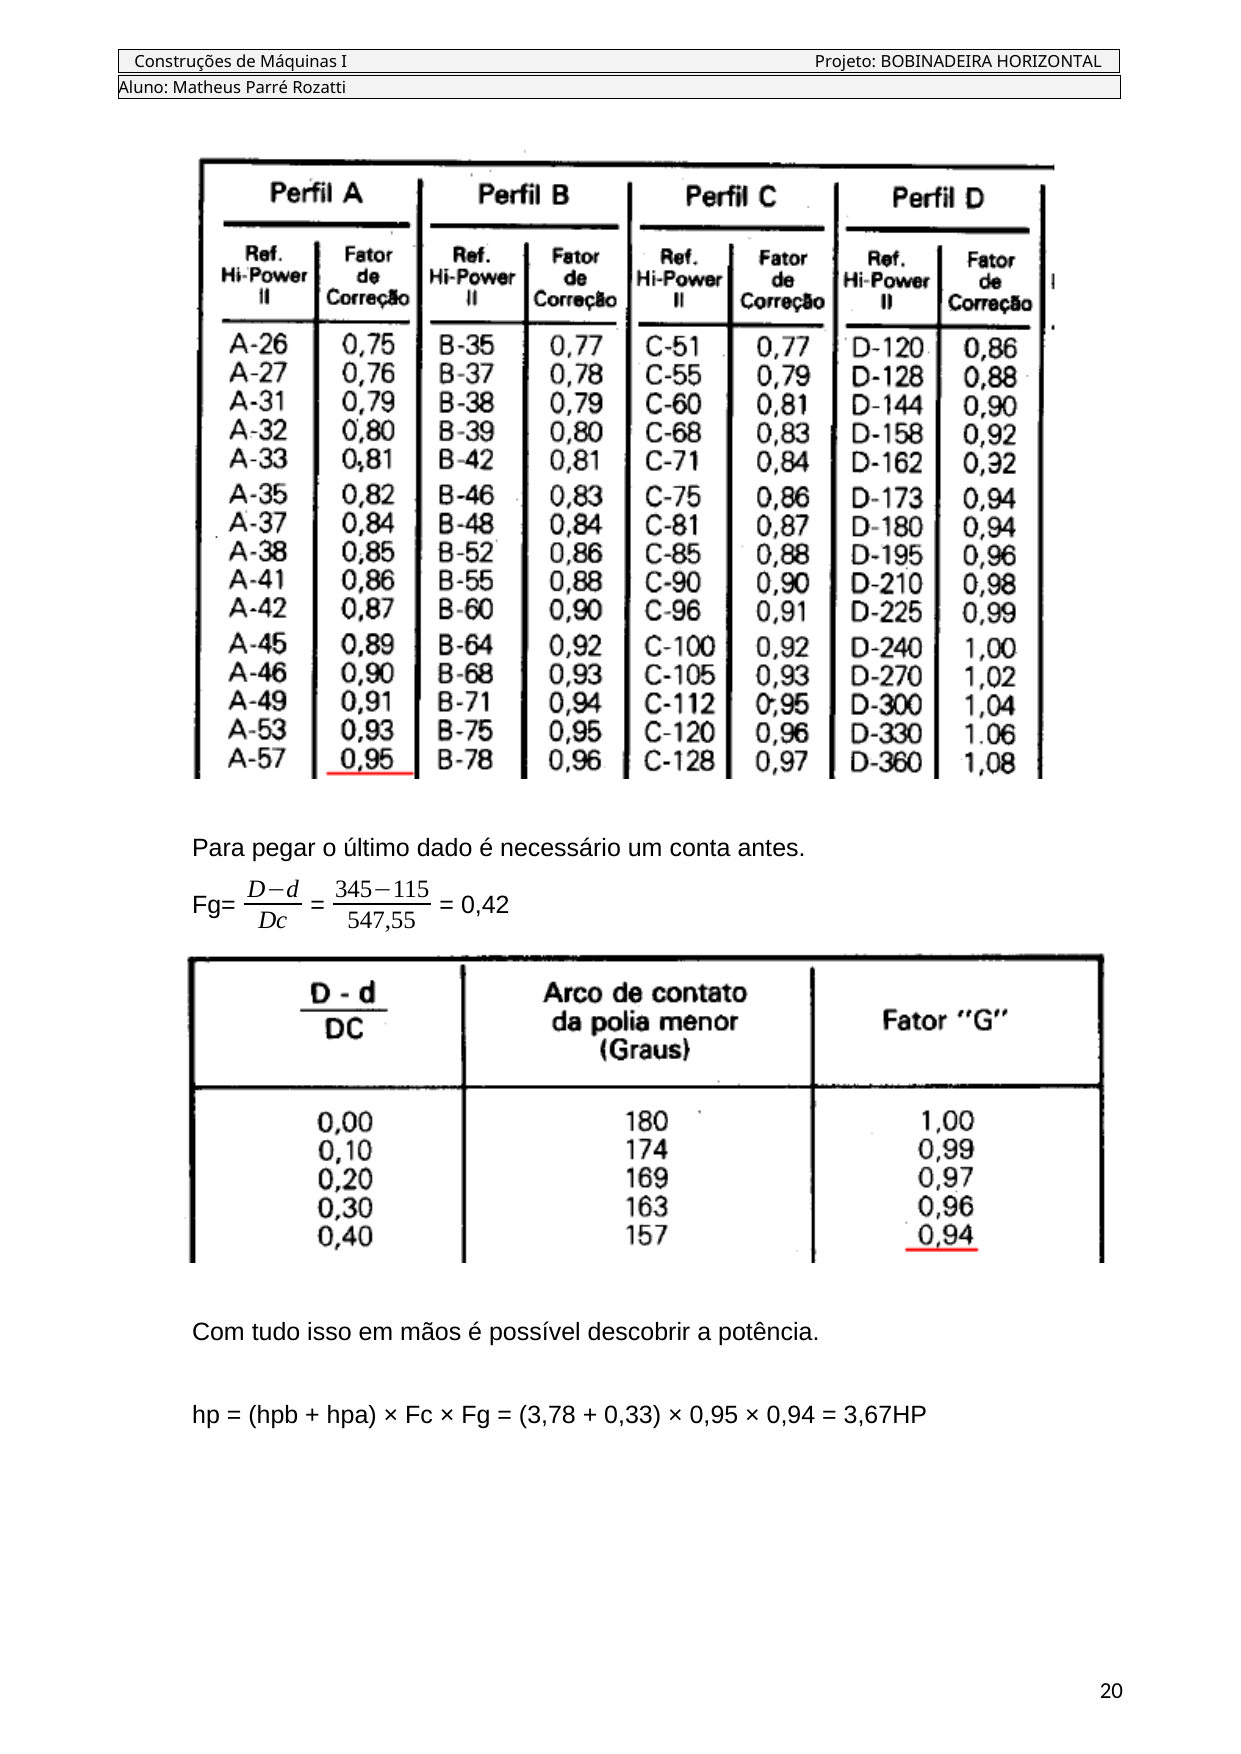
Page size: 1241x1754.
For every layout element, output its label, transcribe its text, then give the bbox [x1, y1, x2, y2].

text Para pegar o último dado é necessário um conta antes. [118, 833, 1124, 862]
picture [191, 147, 1055, 779]
text Com tudo isso em mãos é possível descobrir a potência. [118, 1317, 1124, 1346]
text Fg= = = 0,42 [118, 875, 1124, 934]
picture [180, 947, 1117, 1263]
text hp = (hpb + hpa) × Fc × Fg = (3,78 + 0,33) × 0,95 × 0,94 = 3,67HP [118, 1400, 1124, 1428]
